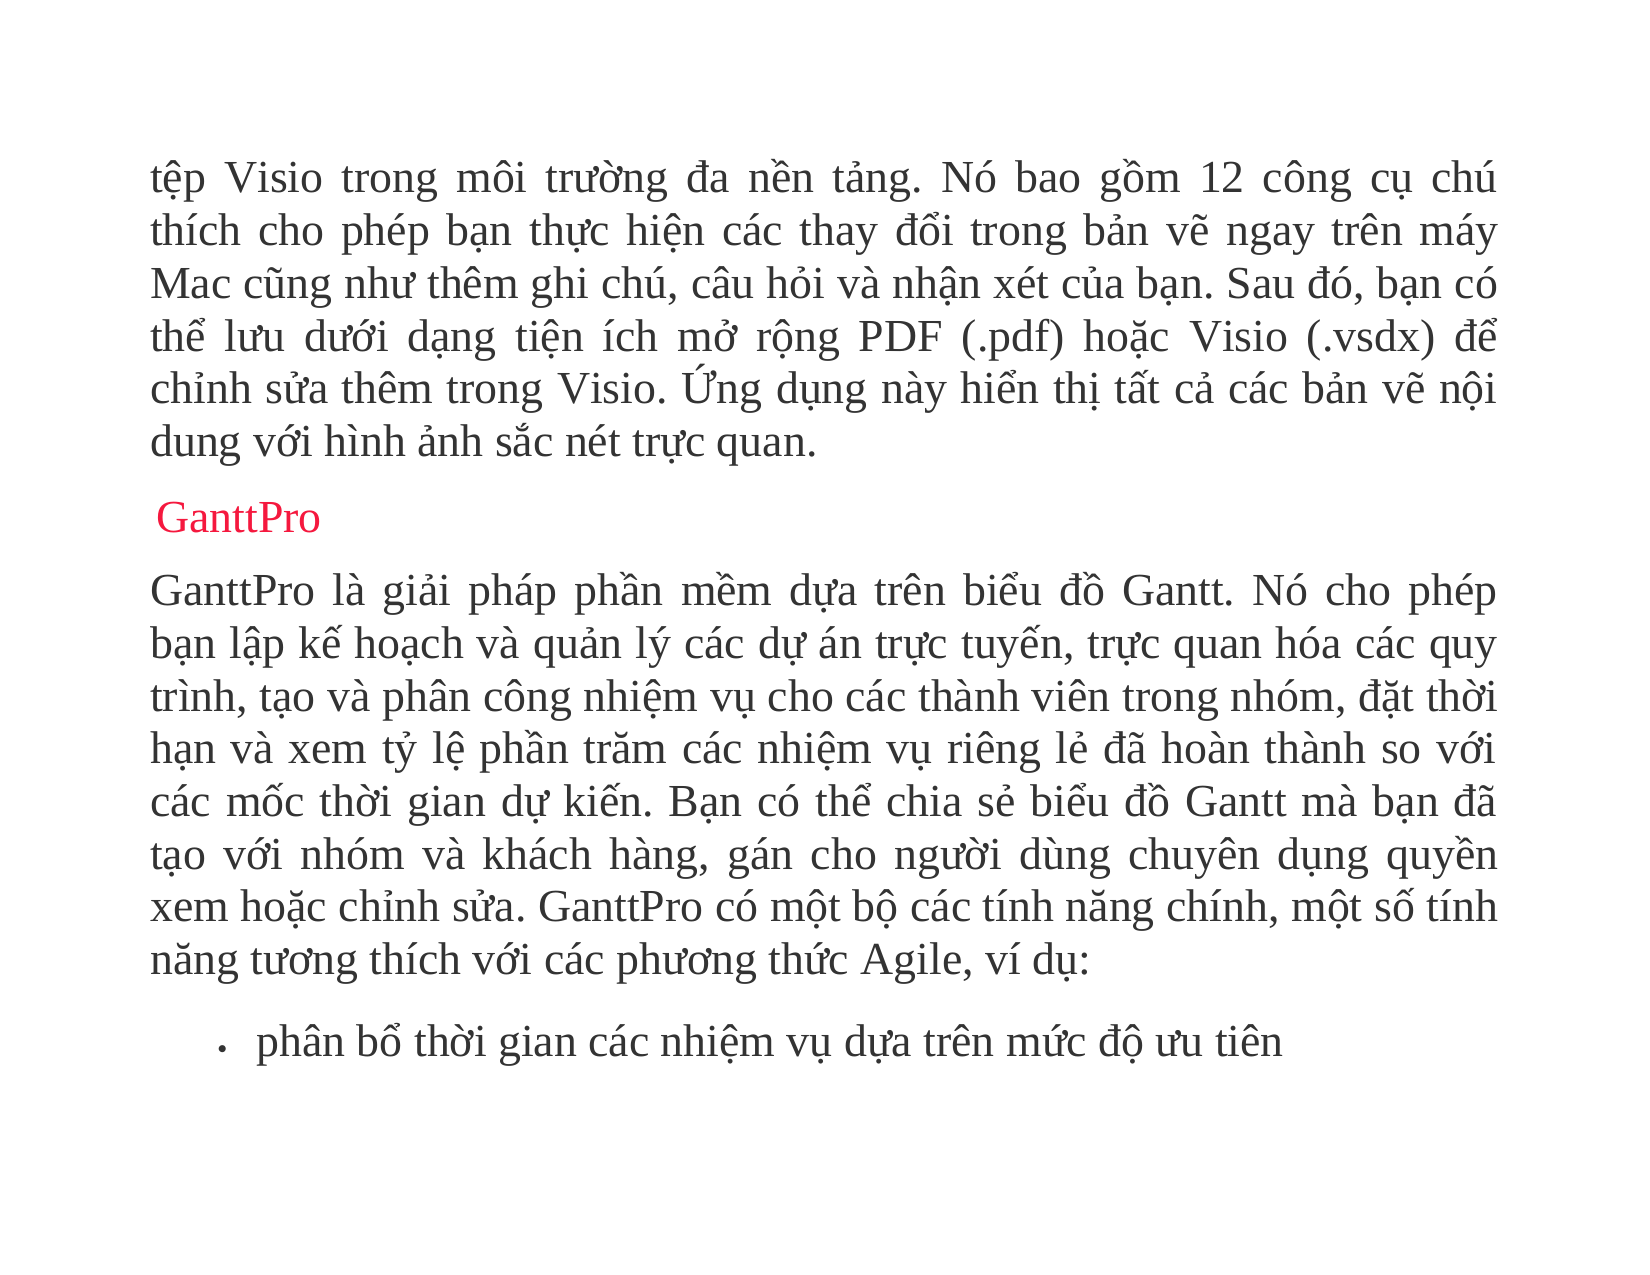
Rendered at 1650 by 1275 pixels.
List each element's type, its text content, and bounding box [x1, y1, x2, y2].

list phân bổ thời gian các nhiệm vụ dựa trên mức độ ưu tiên [219, 1013, 1500, 1066]
subtitle GanttPro [150, 490, 1500, 542]
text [150, 150, 1500, 466]
text GanttPro là giải pháp phần mềm dựa trên biểu đồ Gantt. Nó cho phép bạn lập kế hoạch và quản lý các dự án trực tuyến, trực quan hóa các quy trình, tạo và phân công nhiệm vụ cho các thành viên trong nhóm, đặt thời hạn và xem tỷ lệ phần trăm các nhiệm vụ riêng lẻ đã hoàn thành so với các mốc thời gian dự kiến. Bạn có thể chia sẻ biểu đồ Gantt mà bạn đã tạo với nhóm và khách hàng, gán cho người dùng chuyên dụng quyền xem hoặc chỉnh sửa. GanttPro có một bộ các tính năng chính, một số tính năng tương thích với các phương thức Agile, ví dụ: [150, 563, 1500, 984]
